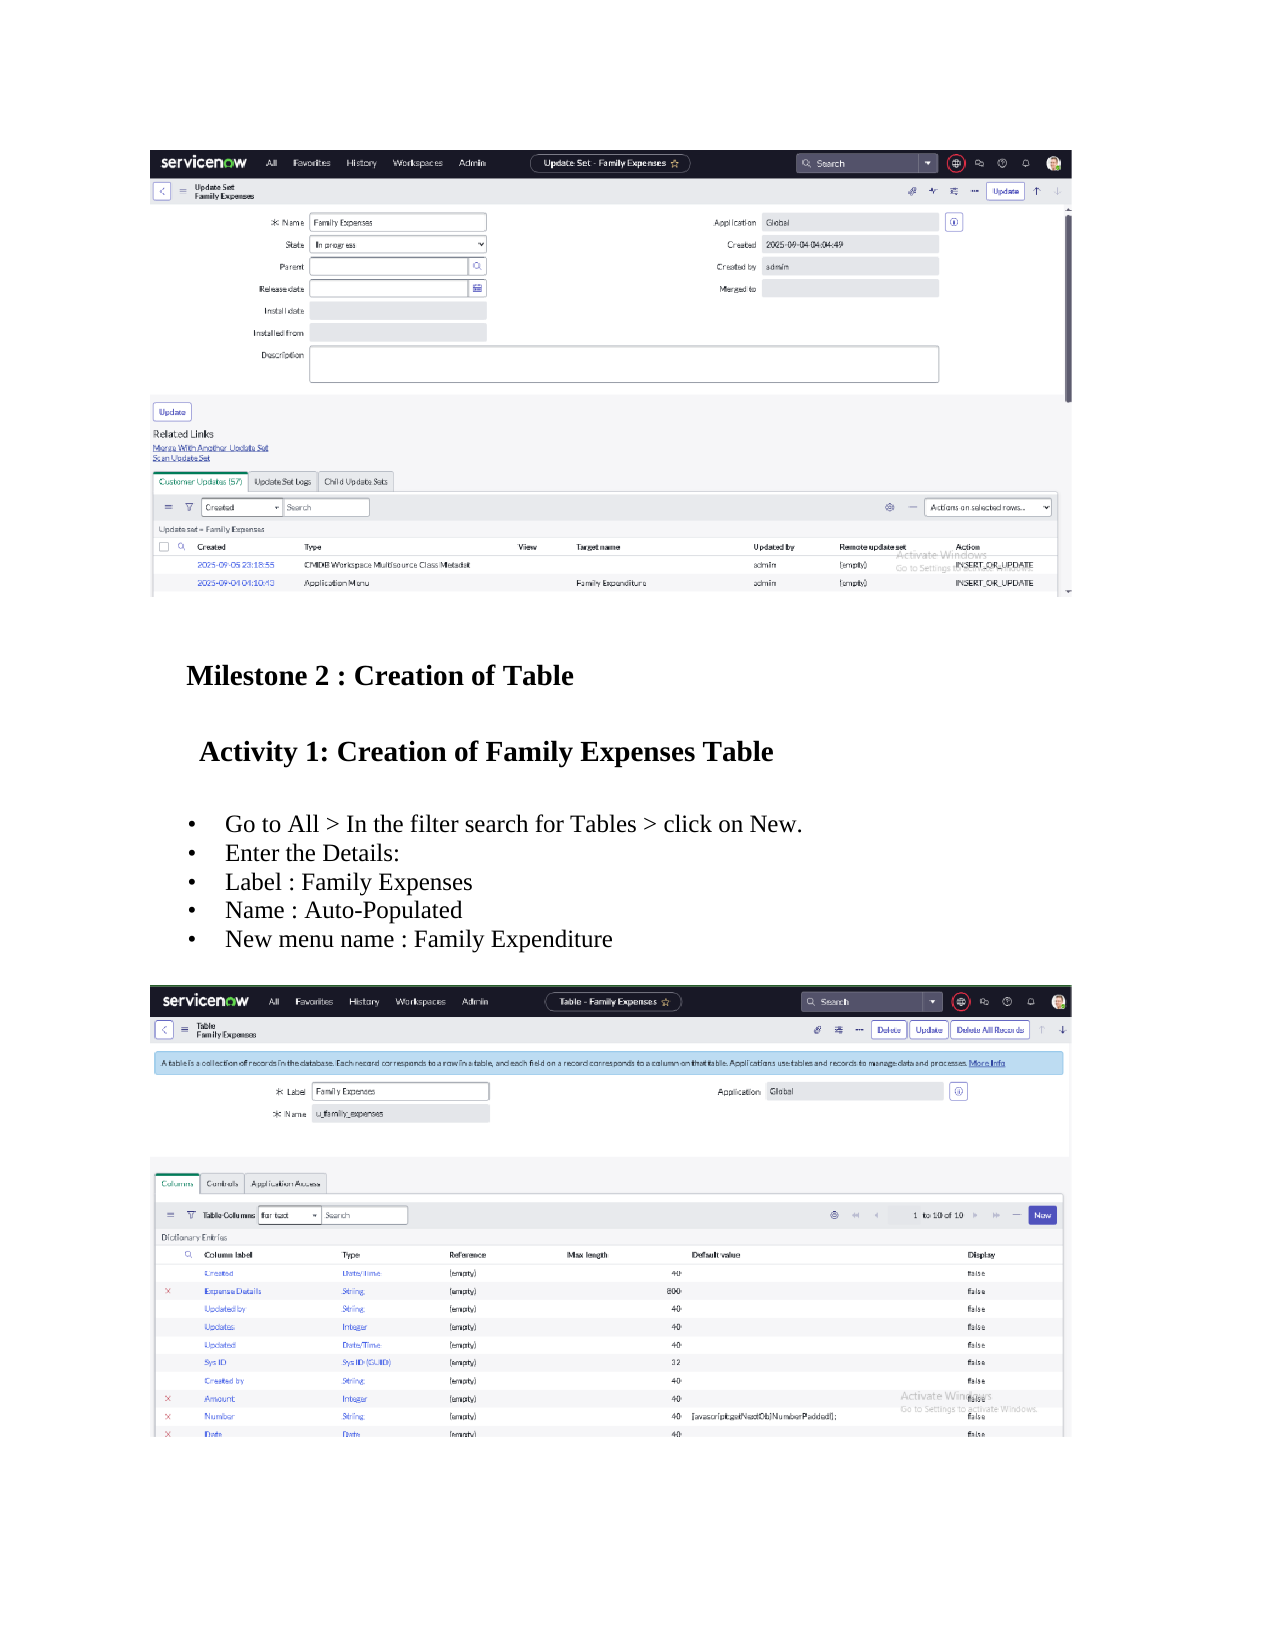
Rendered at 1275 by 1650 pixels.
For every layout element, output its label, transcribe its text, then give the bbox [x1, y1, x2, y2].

list New menu name : Family Expenditure [187, 924, 1125, 953]
list Enter the Details: [187, 838, 1125, 867]
list Go to All > In the filter search for Tables > click on New. [187, 809, 1125, 838]
list Name : Auto-Populated [187, 896, 1125, 924]
text Activity 1: Creation of Family Expenses Table [199, 734, 1125, 767]
text Milestone 2 : Creation of Table [186, 658, 1125, 692]
list Label : Family Expenses [187, 867, 1125, 896]
